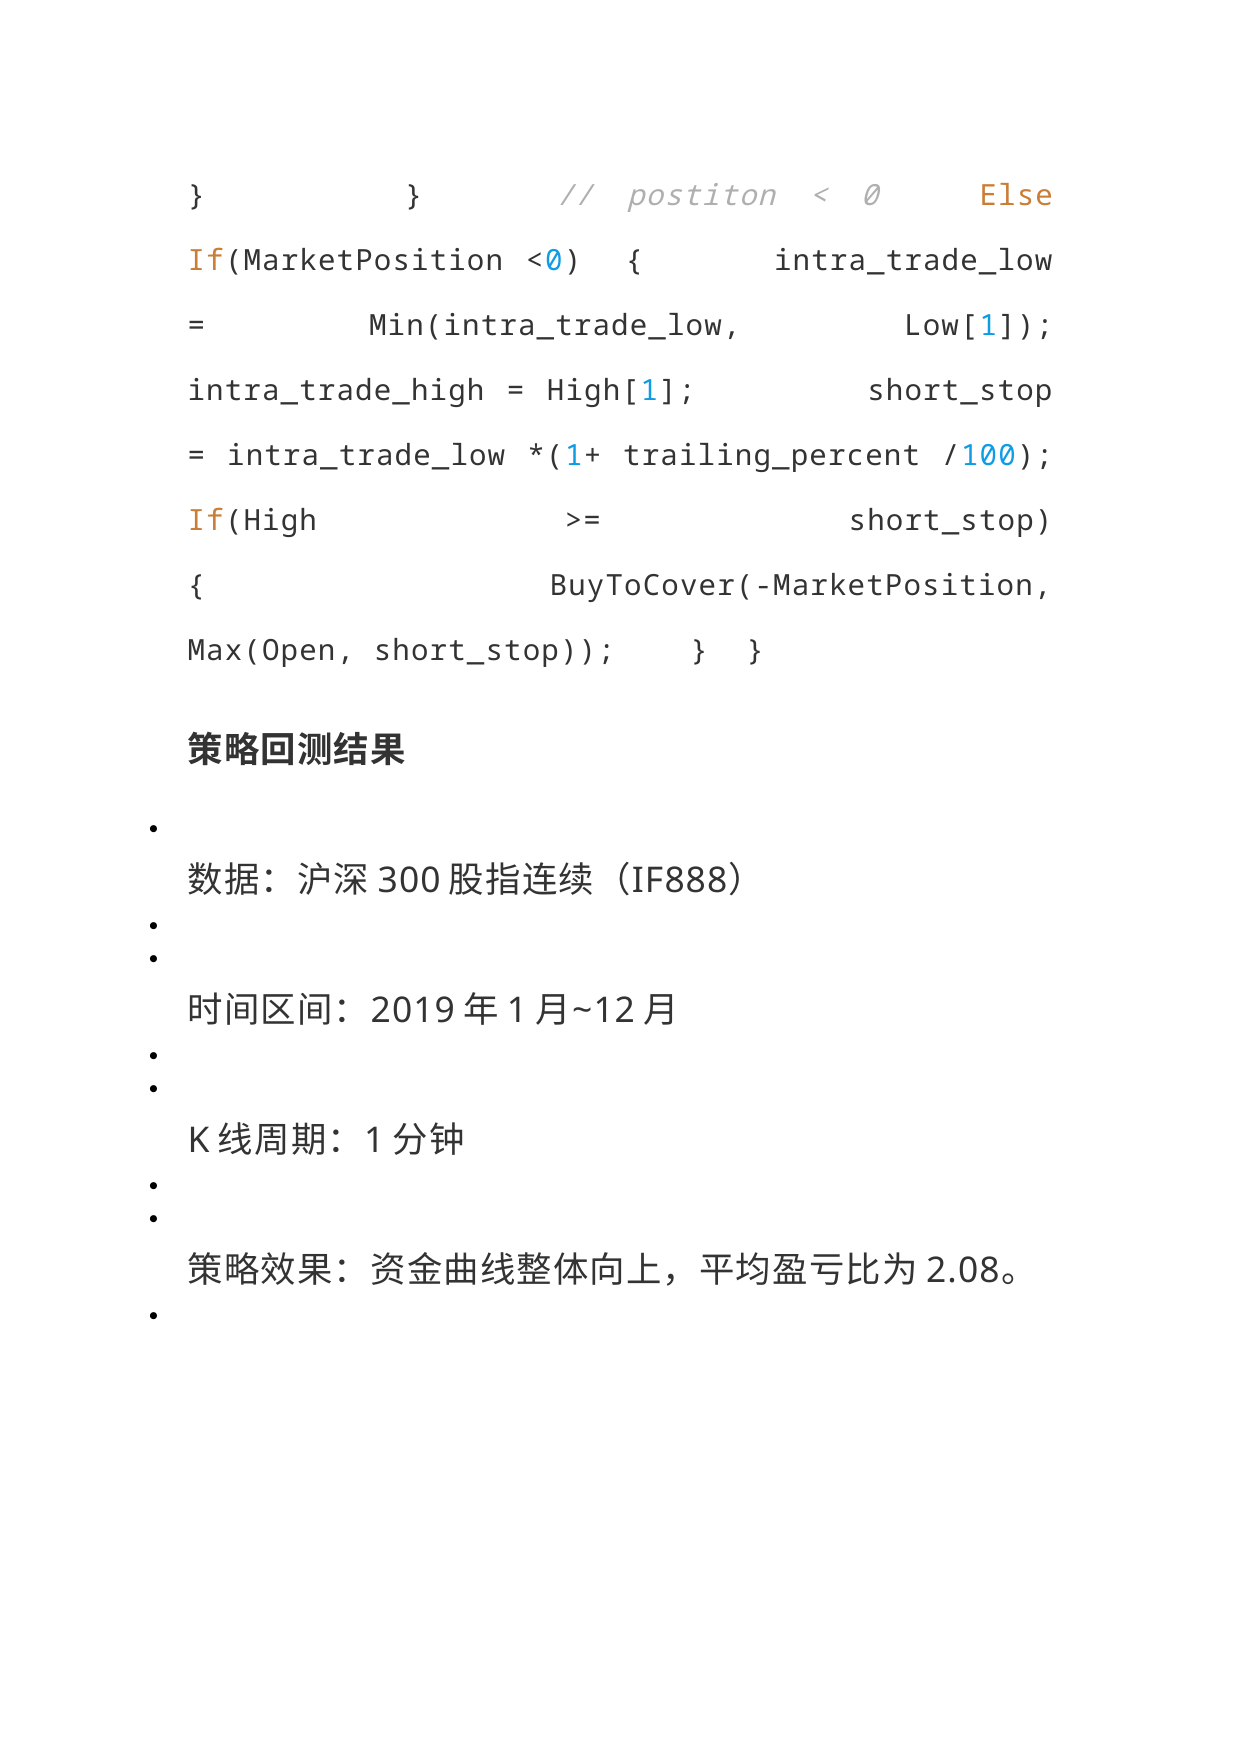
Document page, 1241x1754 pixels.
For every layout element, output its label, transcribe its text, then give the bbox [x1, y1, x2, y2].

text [187, 162, 1053, 682]
text K线周期：1分钟 [187, 1104, 1053, 1169]
text 策略回测结果 [187, 714, 1053, 779]
text 时间区间：2019年1月~12月 [187, 974, 1053, 1039]
text 数据：沪深300股指连续（IF888） [187, 844, 1053, 909]
text 策略效果：资金曲线整体向上，平均盈亏比为2.08。 [187, 1234, 1053, 1299]
